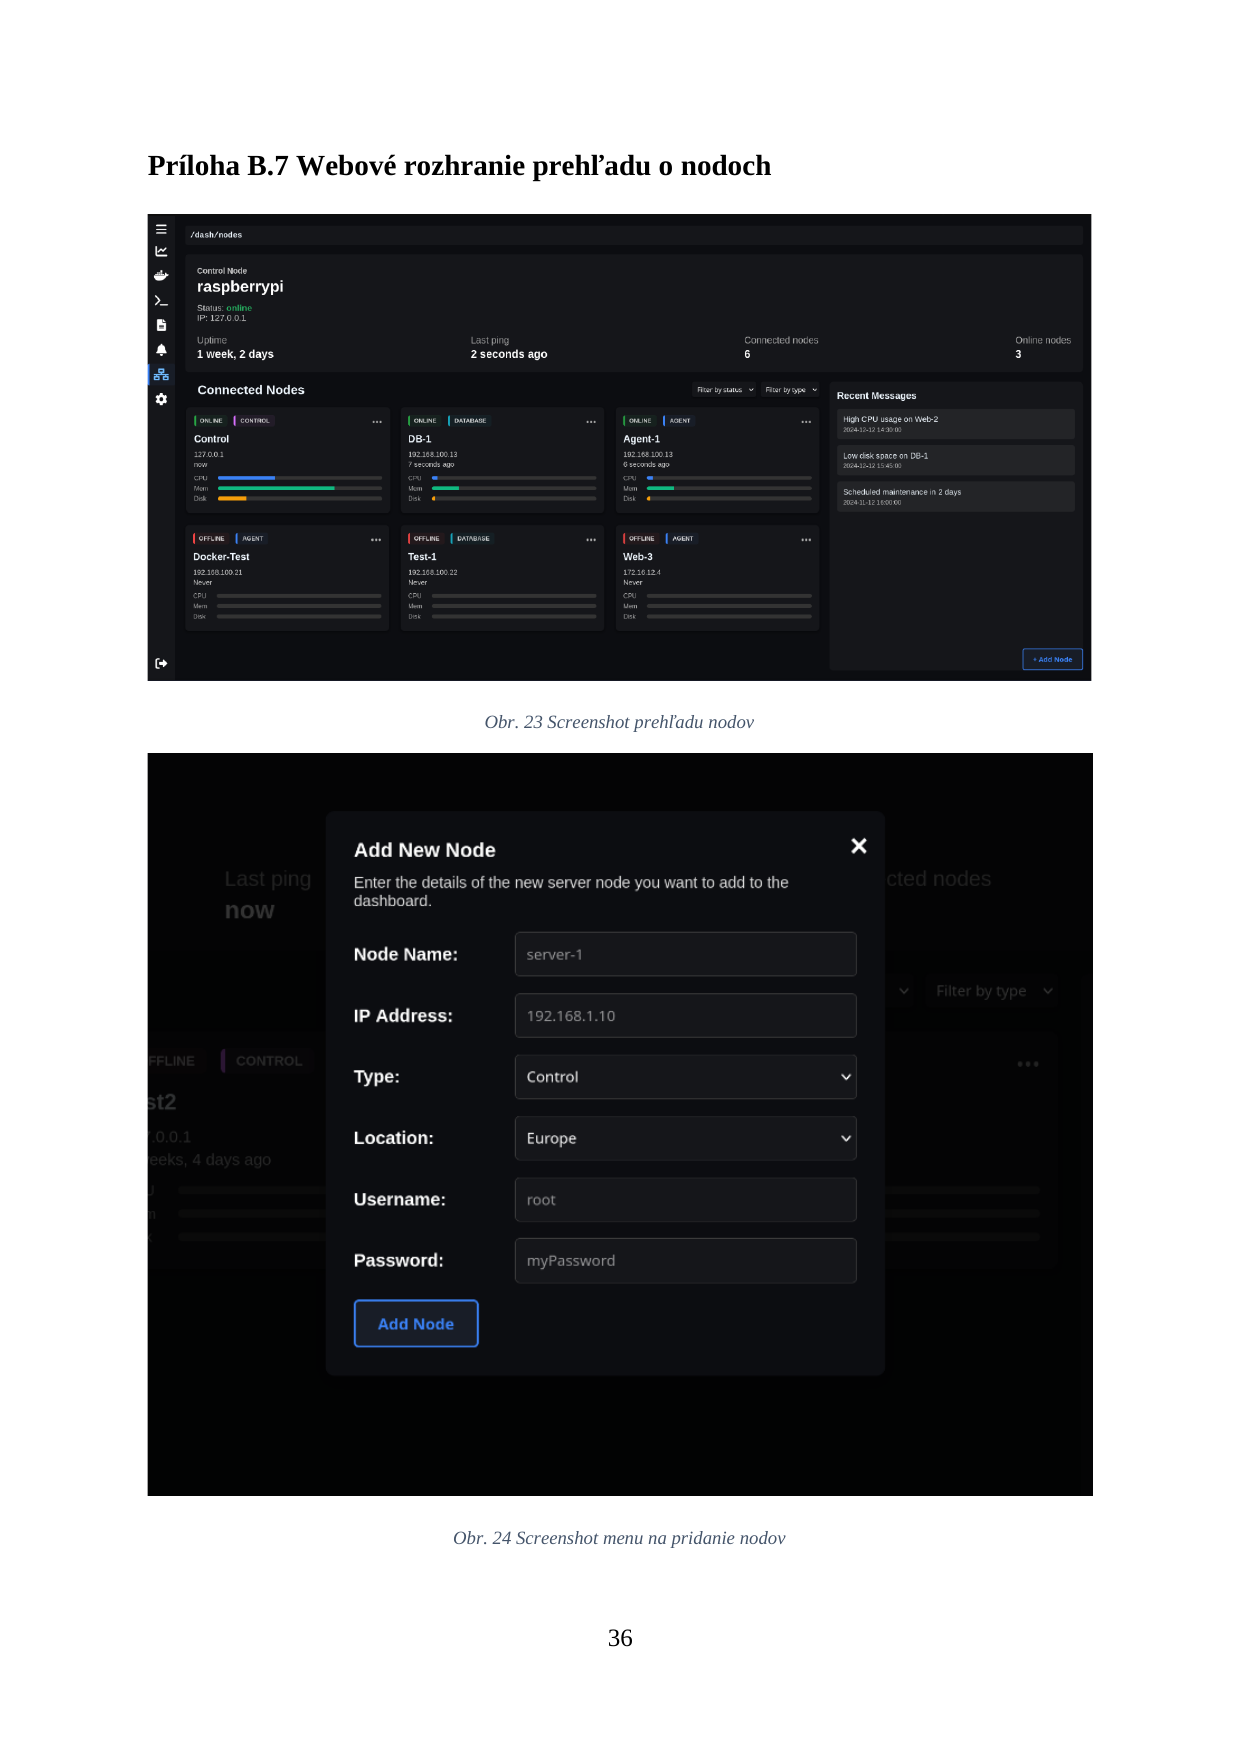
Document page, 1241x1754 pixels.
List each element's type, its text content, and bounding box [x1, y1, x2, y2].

picture [147, 753, 1093, 1496]
text Príloha B.7 Webové rozhranie prehľadu o nodoch [148, 148, 1093, 181]
picture [147, 214, 1092, 681]
